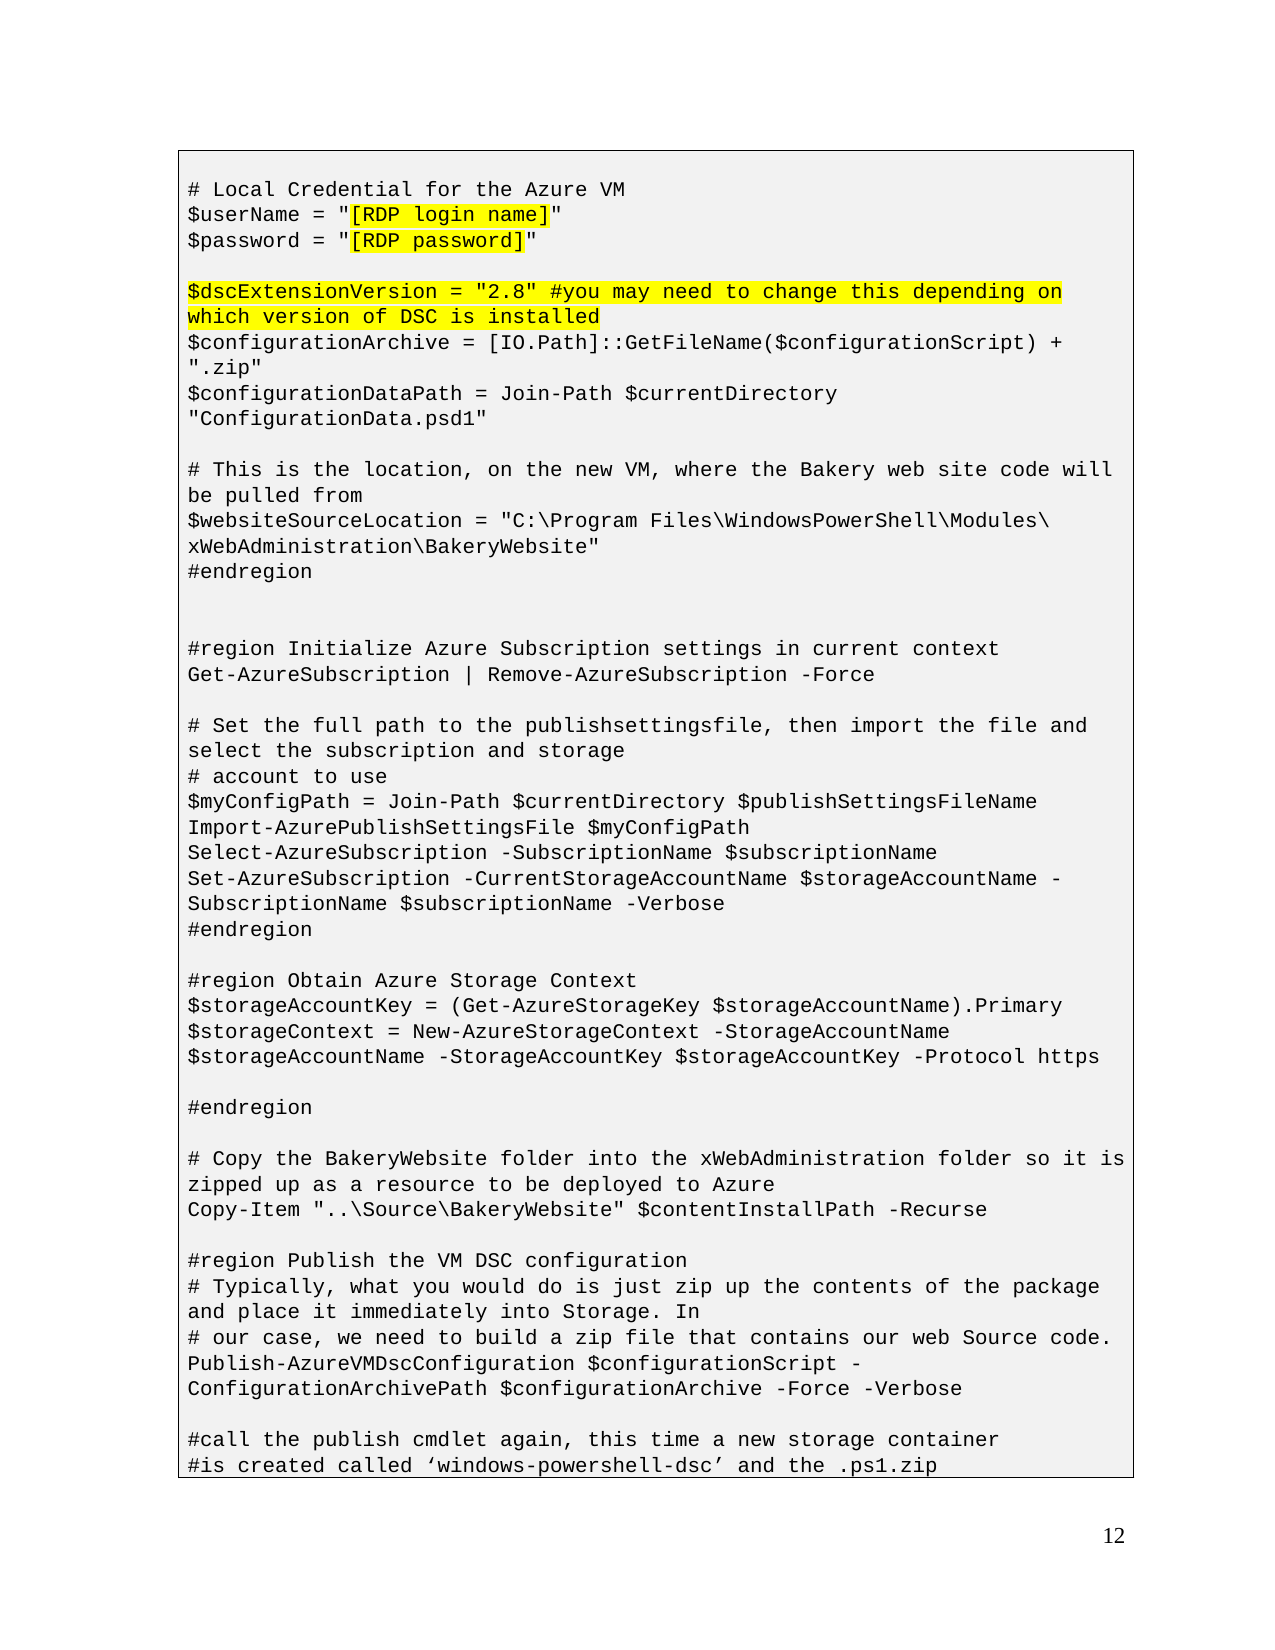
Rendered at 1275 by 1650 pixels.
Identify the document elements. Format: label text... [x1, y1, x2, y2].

text Publish-AzureVMDscConfiguration $configurationScript -ConfigurationArchivePath $configurationArchive -Force -Verbose [179, 1349, 1133, 1401]
text $configurationDataPath = Join-Path $currentDirectory "ConfigurationData.psd1" [179, 380, 1133, 431]
text # Local Credential for the Azure VM [179, 176, 1133, 201]
text # our case, we need to build a zip file that contains our web Source code. [179, 1324, 1133, 1349]
text #region Obtain Azure Storage Context [179, 967, 1133, 992]
text $storageAccountKey = (Get-AzureStorageKey $storageAccountName).Primary [179, 992, 1133, 1018]
text #is created called ‘windows-powershell-dsc’ and the .ps1.zip [179, 1452, 1133, 1477]
text $userName = "[RDP login name]" [179, 201, 1133, 227]
text #endregion [179, 916, 1133, 941]
text Select-AzureSubscription -SubscriptionName $subscriptionName [179, 839, 1133, 864]
text $password = "[RDP password]" [179, 227, 1133, 252]
text # Typically, what you would do is just zip up the contents of the package and place it immediately into Storage. In [179, 1273, 1133, 1324]
text # This is the location, on the new VM, where the Bakery web site code will be pulled from [179, 456, 1133, 507]
text $dscExtensionVersion = "2.8" #you may need to change this depending on which version of DSC is installed [179, 278, 1133, 329]
text $websiteSourceLocation = "C:\Program Files\WindowsPowerShell\Modules\xWebAdministration\BakeryWebsite" [179, 507, 1133, 558]
text $storageContext = New-AzureStorageContext -StorageAccountName $storageAccountName -StorageAccountKey $storageAccountKey -Protocol https [179, 1018, 1133, 1069]
text Set-AzureSubscription -CurrentStorageAccountName $storageAccountName -SubscriptionName $subscriptionName -Verbose [179, 864, 1133, 916]
text $myConfigPath = Join-Path $currentDirectory $publishSettingsFileName [179, 788, 1133, 813]
text $configurationArchive = [IO.Path]::GetFileName($configurationScript) + ".zip" [179, 329, 1133, 380]
text # Set the full path to the publishsettingsfile, then import the file and select the subscription and storage [179, 711, 1133, 762]
text Copy-Item "..\Source\BakeryWebsite" $contentInstallPath -Recurse [179, 1196, 1133, 1222]
text #call the publish cmdlet again, this time a new storage container [179, 1426, 1133, 1452]
text #endregion [179, 558, 1133, 584]
text #region Initialize Azure Subscription settings in current context [179, 635, 1133, 660]
text Get-AzureSubscription | Remove-AzureSubscription -Force [179, 660, 1133, 686]
text #region Publish the VM DSC configuration [179, 1247, 1133, 1273]
text Import-AzurePublishSettingsFile $myConfigPath [179, 813, 1133, 839]
text # account to use [179, 762, 1133, 788]
text #endregion [179, 1094, 1133, 1120]
text # Copy the BakeryWebsite folder into the xWebAdministration folder so it is zipped up as a resource to be deployed to Azure [179, 1145, 1133, 1196]
